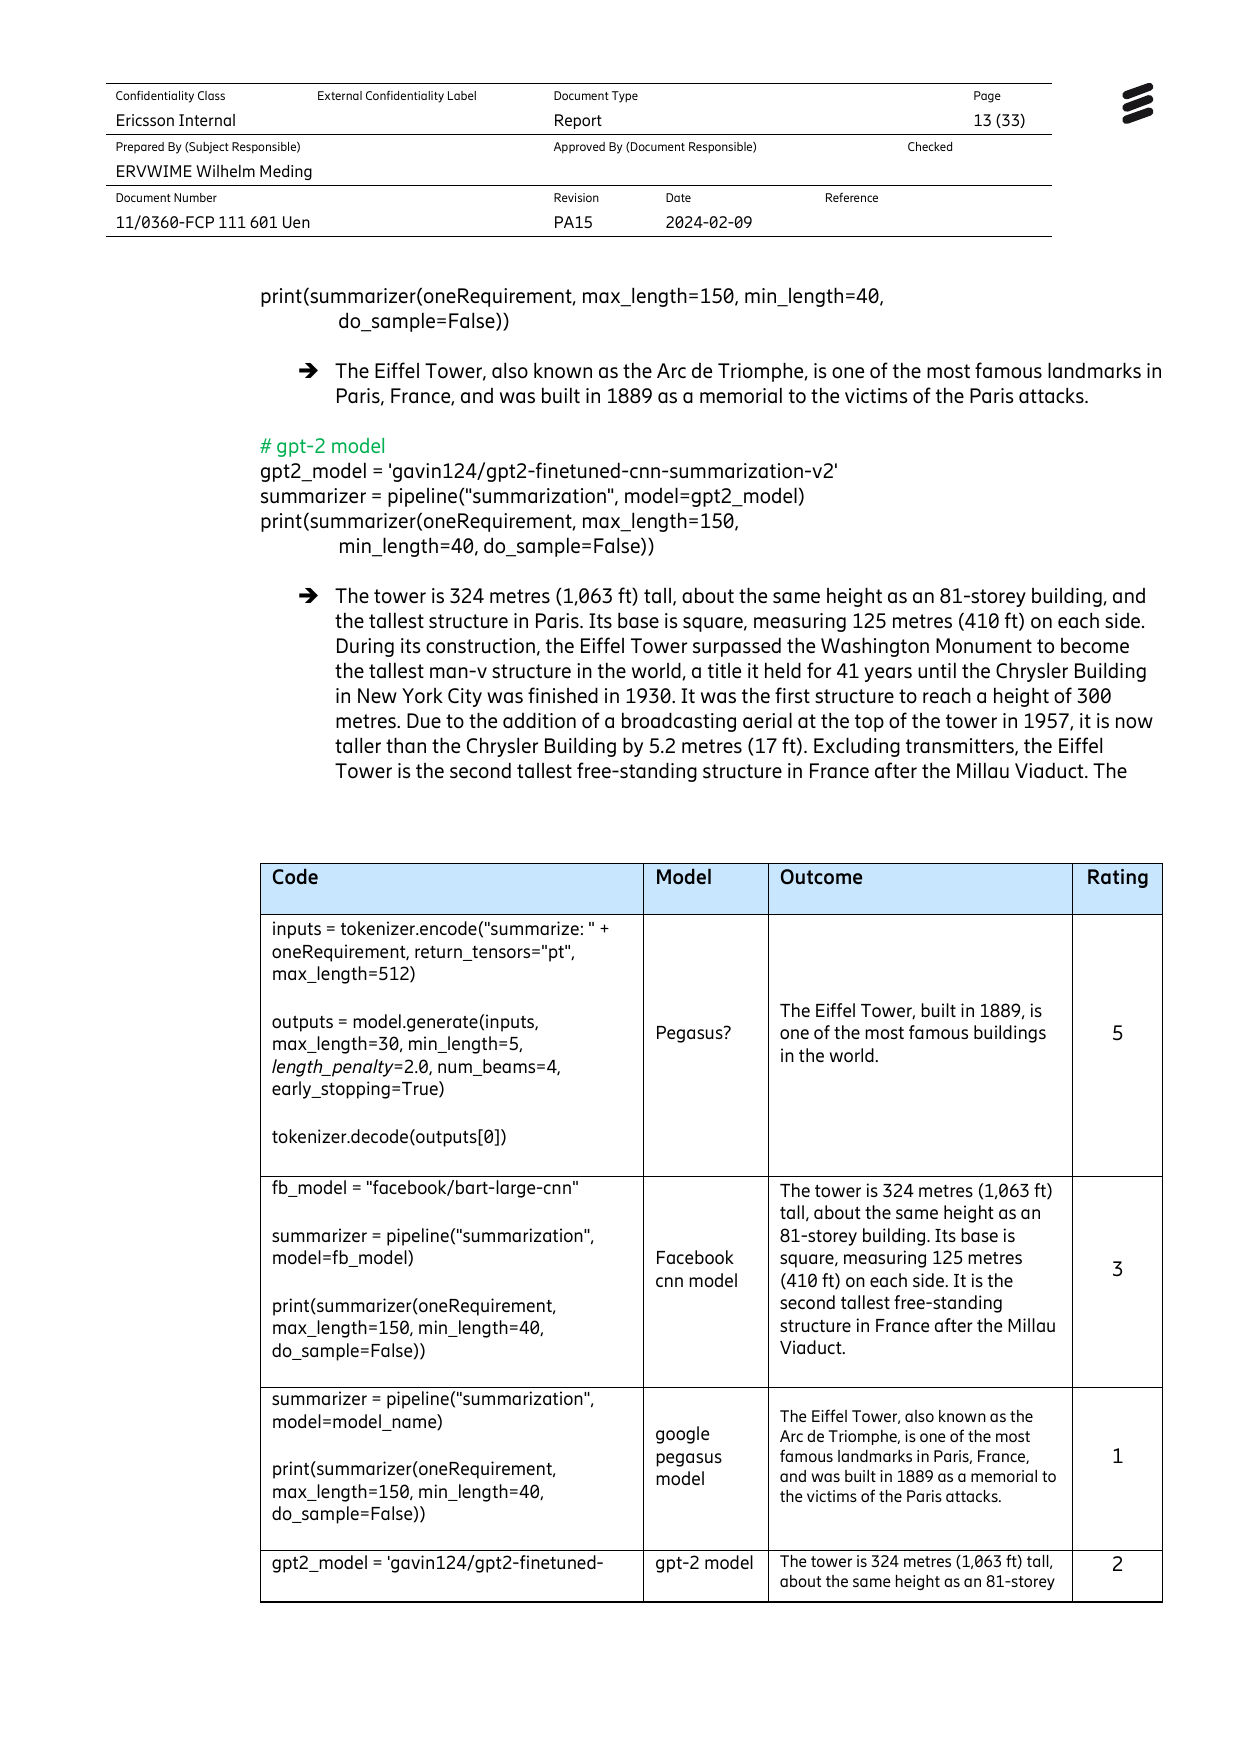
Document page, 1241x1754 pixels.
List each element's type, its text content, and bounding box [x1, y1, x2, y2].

table_header Model [644, 864, 768, 914]
table_cell Facebook cnn model [644, 1177, 768, 1387]
table_cell 1 [1073, 1388, 1162, 1550]
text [260, 283, 1163, 333]
table_cell The tower is 324 metres (1,063 ft) tall, about the same height as an 81-storey building. Its base is square, measuring 125 metres (410 ft) on each side. It is the second tallest free-standing structure in France after the Millau Viaduct. [769, 1177, 1072, 1387]
list The tower is 324 metres (1,063 ft) tall, about the same height as an 81-storey building, and the tallest structure in Paris. Its base is square, measuring 125 metres (410 ft) on each side. During its construction, the Eiffel Tower surpassed the Washington Monument to become the tallest man-v structure in the world, a title it held for 41 years until the Chrysler Building in New York City was finished in 1930. It was the first structure to reach a height of 300 metres. Due to the addition of a broadcasting aerial at the top of the tower in 1957, it is now taller than the Chrysler Building by 5.2 metres (17 ft). Excluding transmitters, the Eiffel Tower is the second tallest free-standing structure in France after the Millau Viaduct. The [297, 583, 1163, 783]
table_cell 5 [1073, 915, 1162, 1176]
text # gpt-2 model gpt2_model = 'gavin124/gpt2-finetuned-cnn-summarization-v2' summarizer = pipeline("summarization", model=gpt2_model) print(summarizer(oneRequirement, max_length=150, min_length=40, do_sample=False)) [260, 433, 1163, 558]
table_header Outcome [769, 864, 1072, 914]
table_cell summarizer = pipeline("summarization", model=model_name) print(summarizer(oneRequirement, max_length=150, min_length=40, do_sample=False)) [261, 1388, 643, 1550]
table_cell inputs = tokenizer.encode("summarize: " + oneRequirement, return_tensors="pt", max_length=512) outputs = model.generate(inputs, max_length=30, min_length=5, length_penalty=2.0, num_beams=4, early_stopping=True) tokenizer.decode(outputs[0]) [261, 915, 643, 1176]
table_cell 3 [1073, 1177, 1162, 1387]
table_cell gpt-2 model [644, 1551, 768, 1601]
table_header Rating [1073, 864, 1162, 914]
table_cell google pegasus model [644, 1388, 768, 1550]
table_cell The Eiffel Tower, also known as the Arc de Triomphe, is one of the most famous landmarks in Paris, France, and was built in 1889 as a memorial to the victims of the Paris attacks. [769, 1388, 1072, 1550]
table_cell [769, 1551, 1072, 1601]
list The Eiffel Tower, also known as the Arc de Triomphe, is one of the most famous landmarks in Paris, France, and was built in 1889 as a memorial to the victims of the Paris attacks. [297, 358, 1163, 408]
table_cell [261, 1551, 643, 1601]
table_cell The Eiffel Tower, built in 1889, is one of the most famous buildings in the world. [769, 915, 1072, 1176]
table_cell 2 [1073, 1551, 1162, 1601]
table_cell Pegasus? [644, 915, 768, 1176]
table_cell fb_model = "facebook/bart-large-cnn" summarizer = pipeline("summarization", model=fb_model) print(summarizer(oneRequirement, max_length=150, min_length=40, do_sample=False)) [261, 1177, 643, 1387]
table_header Code [261, 864, 643, 914]
